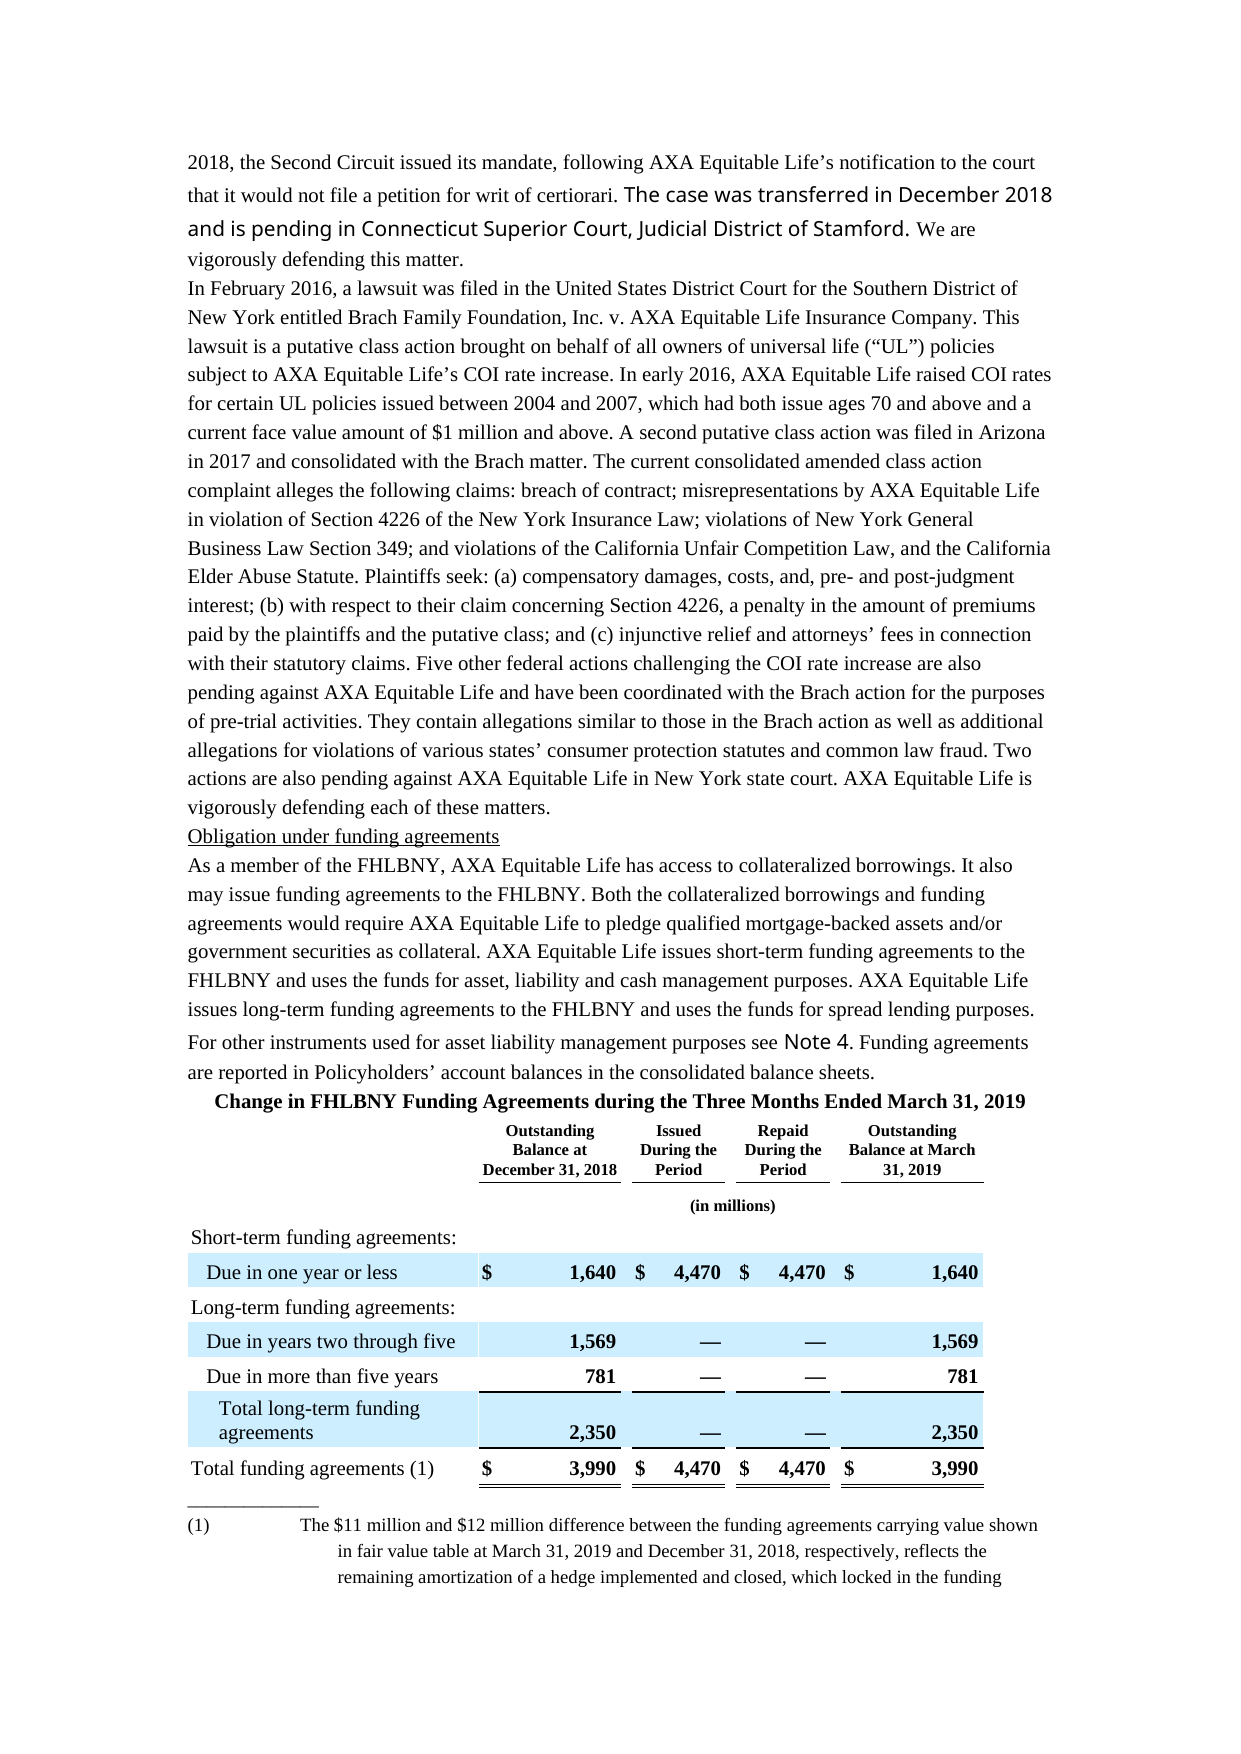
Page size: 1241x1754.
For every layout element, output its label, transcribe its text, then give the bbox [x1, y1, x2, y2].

text ______________ [187, 1488, 1053, 1510]
text Change in FHLBNY Funding Agreements during the Three Months Ended March 31, 2019 [187, 1089, 1053, 1113]
text In February 2016, a lawsuit was filed in the United States District Court for the Southern District of New York entitled Brach Family Foundation, Inc. v. AXA Equitable Life Insurance Company. This lawsuit is a putative class action brought on behalf of all owners of universal life (“UL”) policies subject to AXA Equitable Life’s COI rate increase. In early 2016, AXA Equitable Life raised COI rates for certain UL policies issued between 2004 and 2007, which had both issue ages 70 and above and a current face value amount of $1 million and above. A second putative class action was filed in Arizona in 2017 and consolidated with the Brach matter. The current consolidated amended class action complaint alleges the following claims: breach of contract; misrepresentations by AXA Equitable Life in violation of Section 4226 of the New York Insurance Law; violations of New York General Business Law Section 349; and violations of the California Unfair Competition Law, and the California Elder Abuse Statute. Plaintiffs seek: (a) compensatory damages, costs, and, pre- and post-judgment interest; (b) with respect to their claim concerning Section 4226, a penalty in the amount of premiums paid by the plaintiffs and the putative class; and (c) injunctive relief and attorneys’ fees in connection with their statutory claims. Five other federal actions challenging the COI rate increase are also pending against AXA Equitable Life and have been coordinated with the Brach action for the purposes of pre-trial activities. They contain allegations similar to those in the Brach action as well as additional allegations for violations of various states’ consumer protection statutes and common law fraud. Two actions are also pending against AXA Equitable Life in New York state court. AXA Equitable Life is vigorously defending each of these matters. [187, 276, 1053, 819]
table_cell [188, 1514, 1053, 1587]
text Obligation under funding agreements [187, 824, 1053, 848]
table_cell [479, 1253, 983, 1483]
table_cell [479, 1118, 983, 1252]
text As a member of the FHLBNY, AXA Equitable Life has access to collateralized borrowings. It also may issue funding agreements to the FHLBNY. Both the collateralized borrowings and funding agreements would require AXA Equitable Life to pledge qualified mortgage-backed assets and/or government securities as collateral. AXA Equitable Life issues short-term funding agreements to the FHLBNY and uses the funds for asset, liability and cash management purposes. AXA Equitable Life issues long-term funding agreements to the FHLBNY and uses the funds for spread lending purposes. For other instruments used for asset liability management purposes see Note 4. Funding agreements are reported in Policyholders’ account balances in the consolidated balance sheets. [187, 853, 1053, 1084]
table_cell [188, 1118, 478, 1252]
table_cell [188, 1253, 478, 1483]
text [187, 150, 1053, 271]
